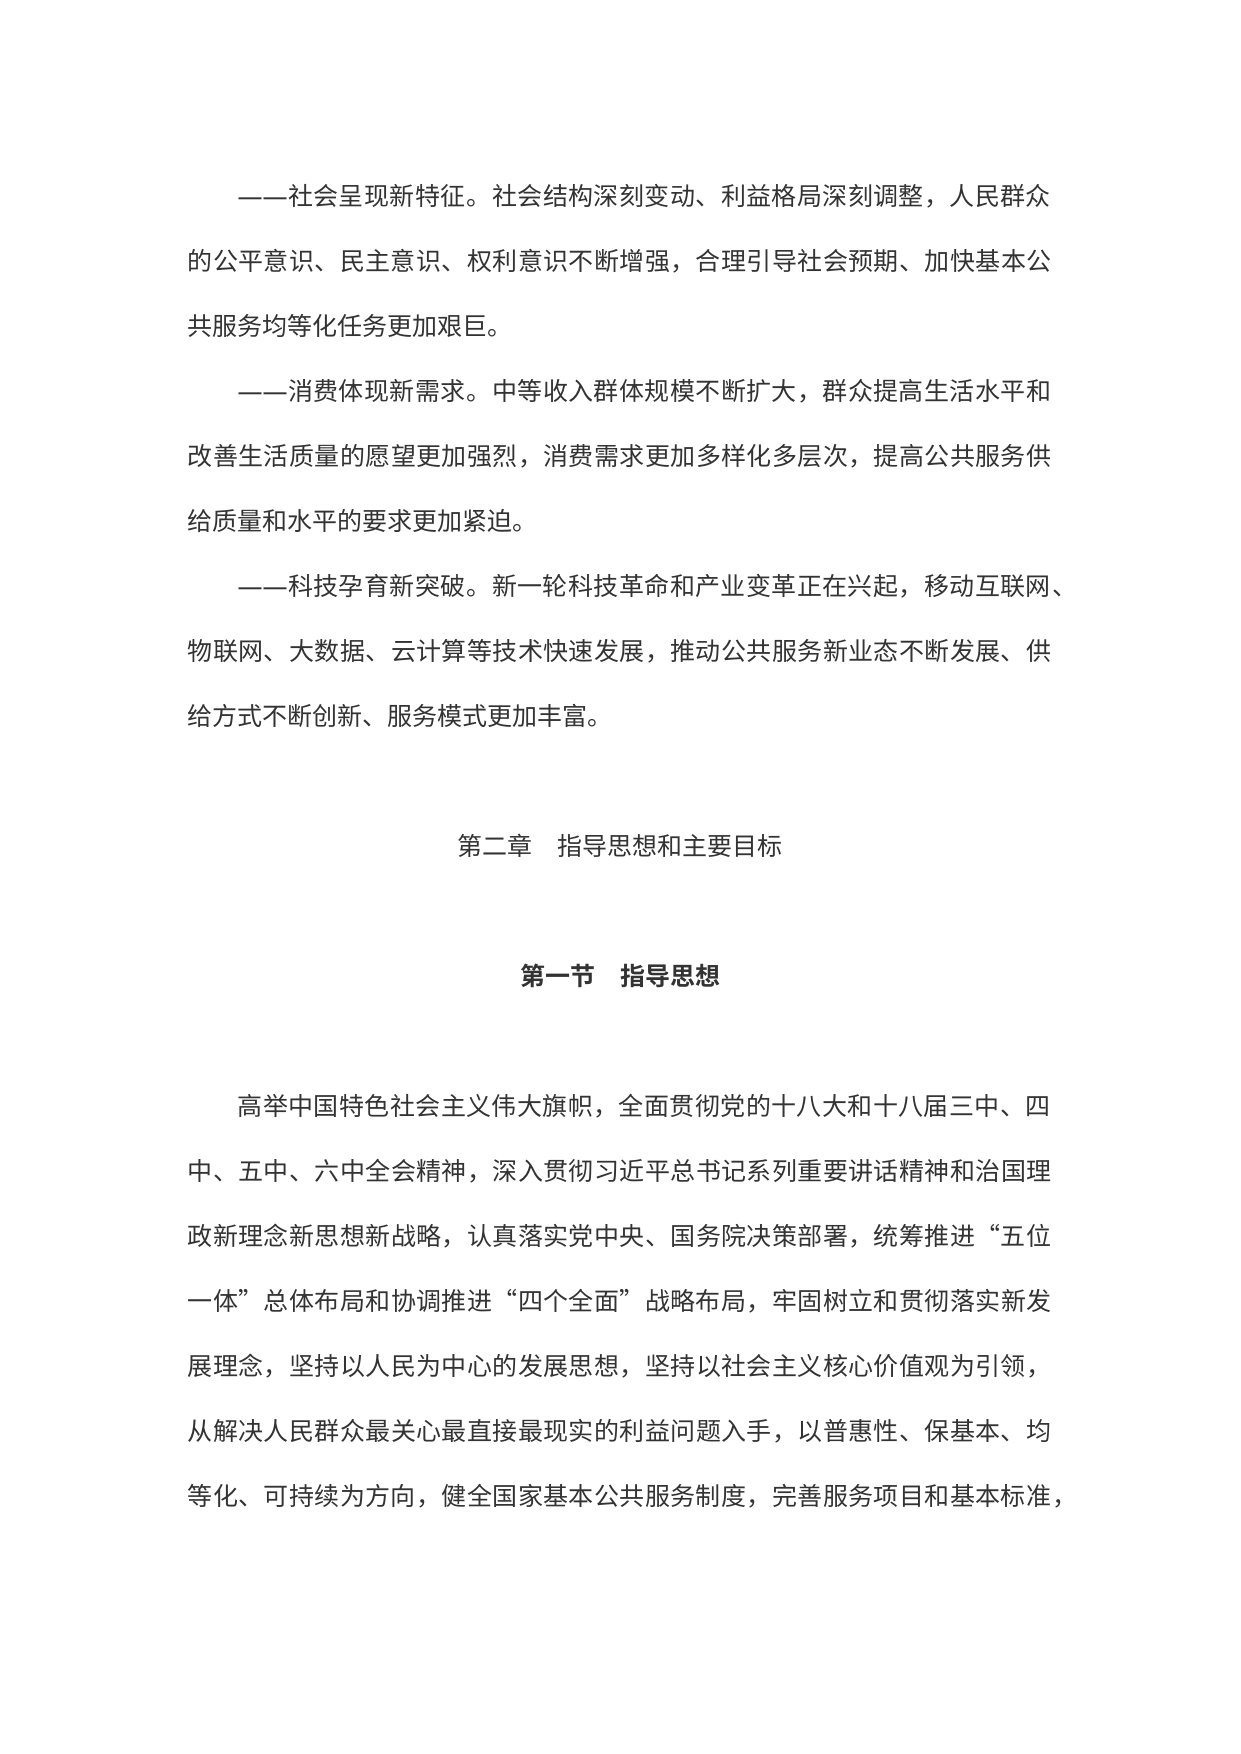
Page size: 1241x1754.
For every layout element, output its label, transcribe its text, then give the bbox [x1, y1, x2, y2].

text ——科技孕育新突破。新一轮科技革命和产业变革正在兴起，移动互联网、物联网、大数据、云计算等技术快速发展，推动公共服务新业态不断发展、供给方式不断创新、服务模式更加丰富。 [187, 552, 1053, 747]
text ——消费体现新需求。中等收入群体规模不断扩大，群众提高生活水平和改善生活质量的愿望更加强烈，消费需求更加多样化多层次，提高公共服务供给质量和水平的要求更加紧迫。 [187, 357, 1053, 552]
text ——社会呈现新特征。社会结构深刻变动、利益格局深刻调整，人民群众的公平意识、民主意识、权利意识不断增强，合理引导社会预期、加快基本公共服务均等化任务更加艰巨。 [187, 162, 1053, 357]
text 第二章 指导思想和主要目标 [187, 812, 1053, 877]
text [187, 1072, 1053, 1527]
text 第一节 指导思想 [187, 942, 1053, 1007]
